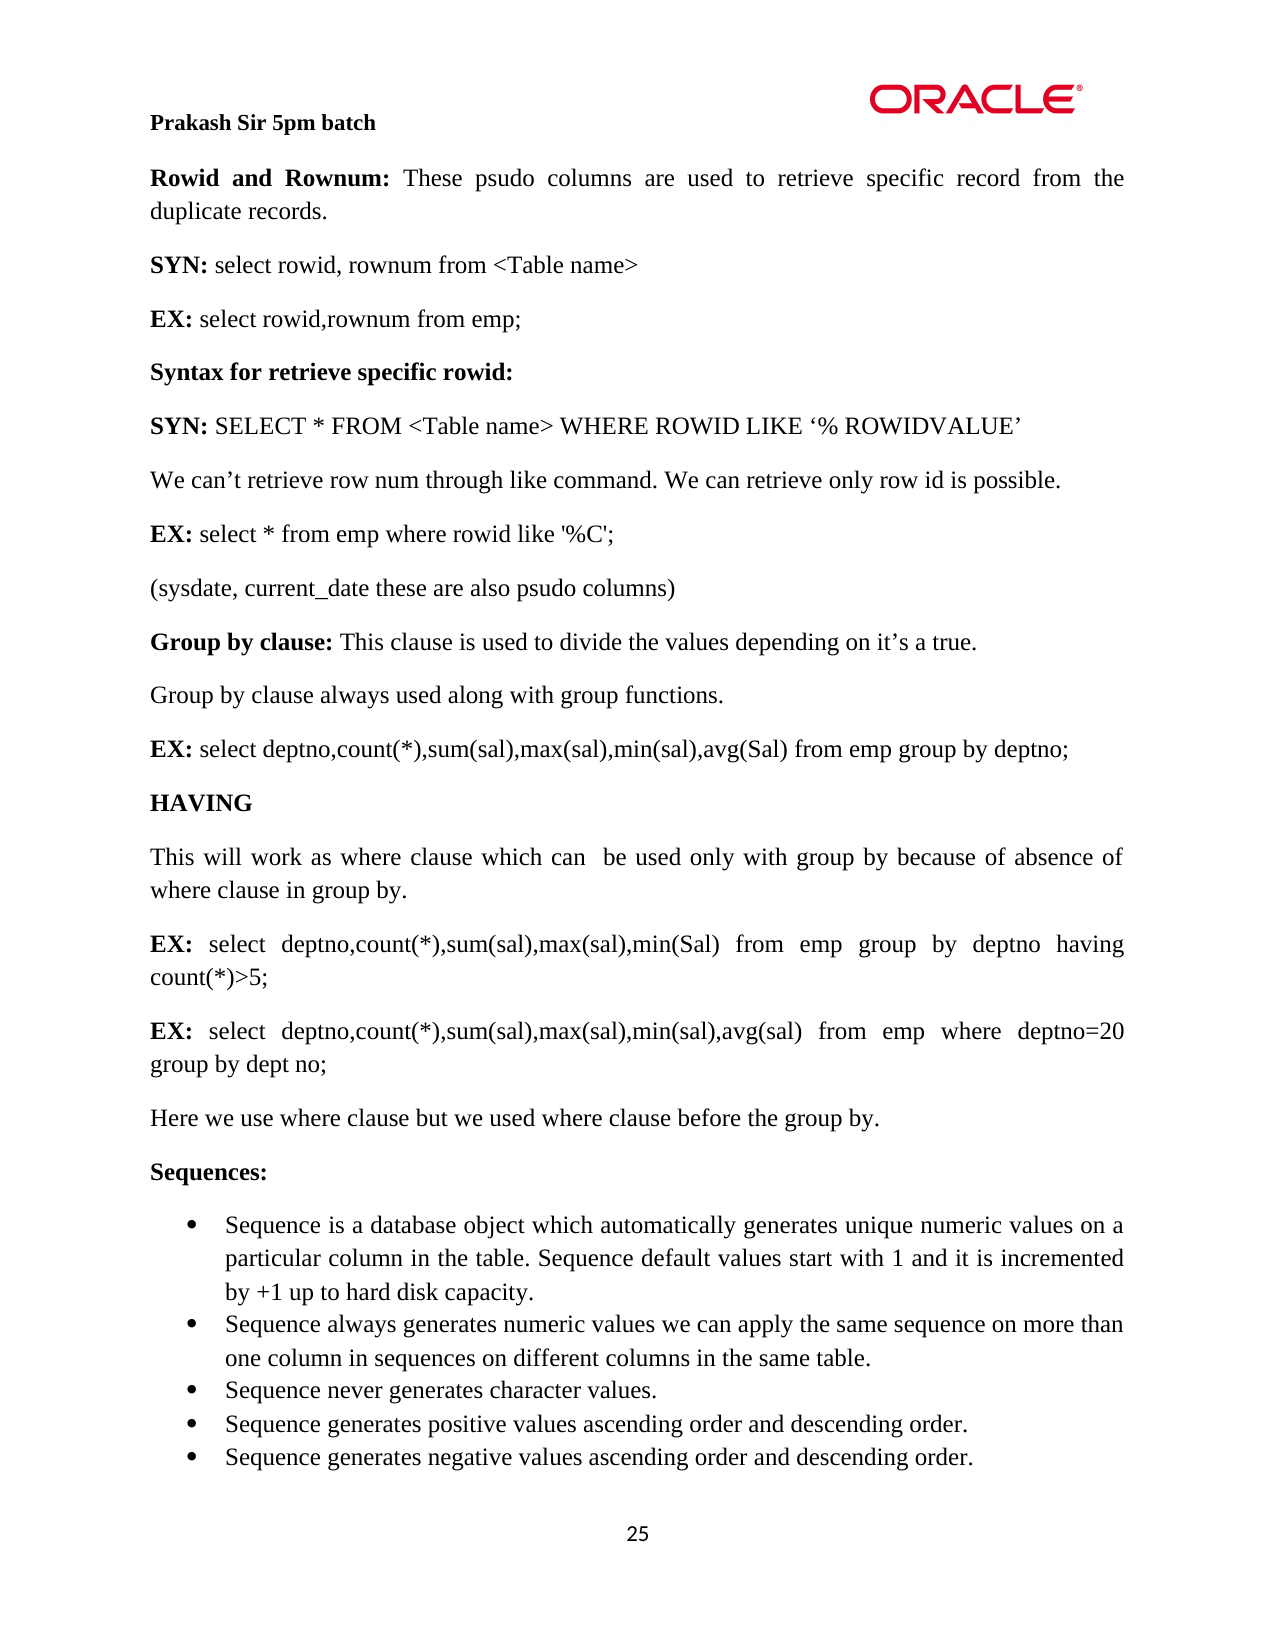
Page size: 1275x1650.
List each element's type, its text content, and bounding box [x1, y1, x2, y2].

text Here we use where clause but we used where clause before the group by. [150, 1103, 1125, 1132]
text SYN: SELECT * FROM <Table name> WHERE ROWID LIKE ‘% ROWIDVALUE’ [150, 411, 1125, 440]
text EX: select rowid,rownum from emp; [150, 304, 1125, 332]
text Group by clause: This clause is used to divide the values depending on it’s a true. [150, 627, 1125, 656]
text EX: select deptno,count(*),sum(sal),max(sal),min(sal),avg(Sal) from emp group by deptno; [150, 734, 1125, 763]
list Sequence generates negative values ascending order and descending order. [187, 1442, 1125, 1470]
picture [851, 75, 1100, 130]
list Sequence never generates character values. [187, 1376, 1125, 1404]
text HAVING [150, 788, 1125, 817]
text EX: select * from emp where rowid like '%C'; [150, 519, 1125, 548]
text (sysdate, current_date these are also psudo columns) [150, 573, 1125, 602]
list Sequence always generates numeric values we can apply the same sequence on more than one column in sequences on different columns in the same table. [187, 1309, 1125, 1371]
text We can’t retrieve row num through like command. We can retrieve only row id is possible. [150, 465, 1125, 494]
text SYN: select rowid, rownum from <Table name> [150, 250, 1125, 278]
text This will work as where clause which can be used only with group by because of absence of where clause in group by. [150, 842, 1125, 904]
text EX: select deptno,count(*),sum(sal),max(sal),min(sal),avg(sal) from emp where deptno=20 group by dept no; [150, 1016, 1125, 1078]
text Rowid and Rownum: These psudo columns are used to retrieve specific record from the duplicate records. [150, 163, 1125, 225]
list Sequence generates positive values ascending order and descending order. [187, 1409, 1125, 1437]
list Sequence is a database object which automatically generates unique numeric values on a particular column in the table. Sequence default values start with 1 and it is incremented by +1 up to hard disk capacity. [187, 1211, 1125, 1305]
text EX: select deptno,count(*),sum(sal),max(sal),min(Sal) from emp group by deptno having count(*)>5; [150, 929, 1125, 991]
text Sequences: [150, 1157, 1125, 1185]
text Group by clause always used along with group functions. [150, 681, 1125, 709]
text Syntax for retrieve specific rowid: [150, 357, 1125, 386]
